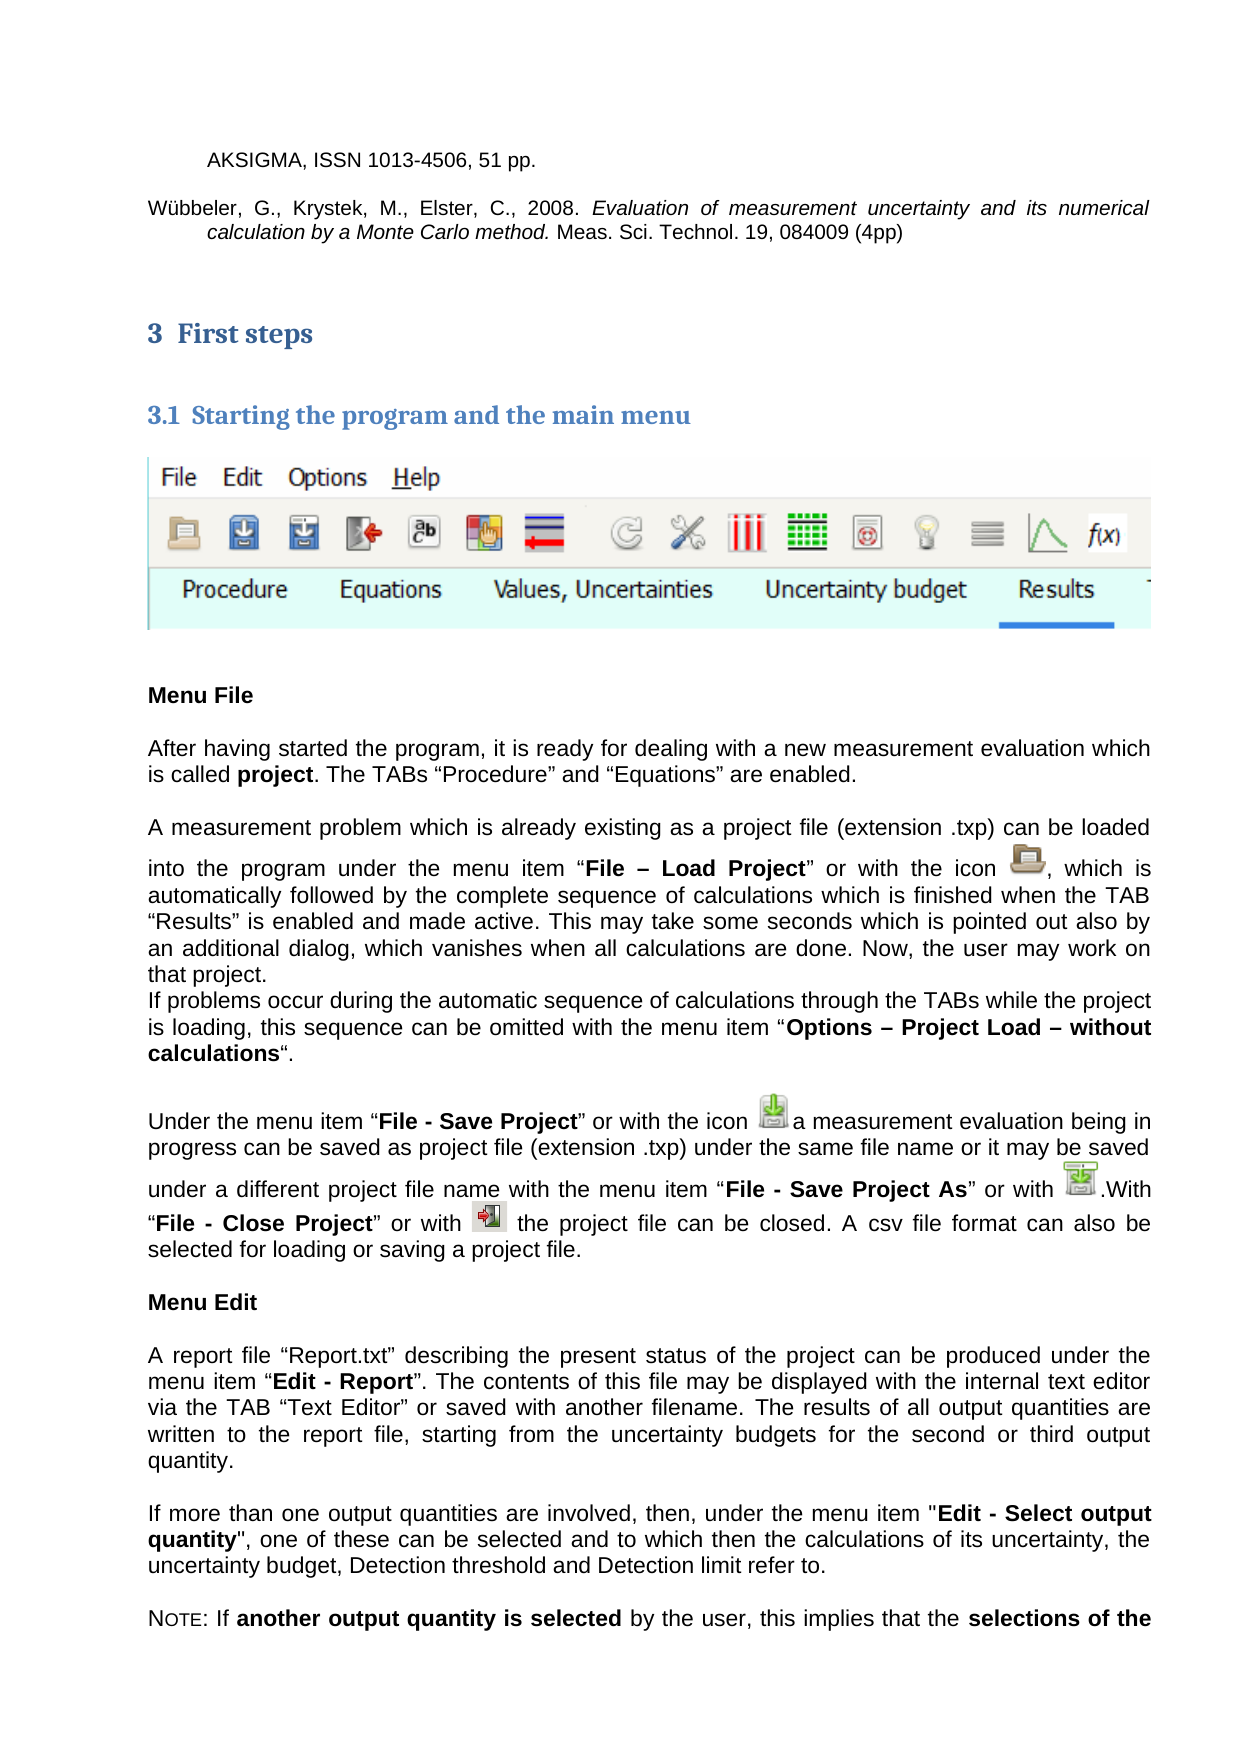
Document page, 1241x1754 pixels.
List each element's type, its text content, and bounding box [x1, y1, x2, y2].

picture [471, 1201, 508, 1232]
text After having started the program, it is ready for dealing with a new measurement evaluation which is called project. The TABs “Procedure” and “Equations” are enabled. [148, 735, 1152, 788]
subtitle 3.1 Starting the program and the main menu [148, 400, 1137, 431]
text Menu File [148, 682, 1152, 708]
subtitle 3 First steps [148, 317, 1152, 351]
picture [1009, 840, 1046, 877]
text A report file “Report.txt” describing the present status of the project can be produced under the menu item “Edit - Report”. The contents of this file may be displayed with the internal text editor via the TAB “Text Editor” or saved with another filename. The results of all output quantities are written to the report file, starting from the uncertainty budgets for the second or third output quantity. [148, 1342, 1152, 1473]
text A measurement problem which is already existing as a project file (extension .txp) can be loaded into the program under the menu item “File – Load Project” or with the icon , which is automatically followed by the complete sequence of calculations which is finished when the TAB “Results” is enabled and made active. This may take some seconds which is pointed out also by an additional dialog, which vanishes when all calculations are done. Now, the user may work on that project. [148, 814, 1152, 987]
picture [147, 457, 1151, 630]
text If problems occur during the automatic sequence of calculations through the TABs while the project is loading, this sequence can be omitted with the menu item “Options – Project Load – without calculations“. [148, 987, 1152, 1066]
text Under the menu item “File - Save Project” or with the icon a measurement evaluation being in progress can be saved as project file (extension .txp) under the same file name or it may be saved under a different project file name with the menu item “File - Save Project As” or with .With “File - Close Project” or with the project file can be closed. A csv file format can also be selected for loading or saving a project file. [148, 1093, 1152, 1263]
picture [755, 1092, 793, 1130]
text If more than one output quantities are involved, then, under the menu item "Edit - Select output quantity", one of these can be selected and to which then the calculations of its uncertainty, the uncertainty budget, Detection threshold and Detection limit refer to. [148, 1500, 1152, 1579]
picture [1062, 1160, 1100, 1197]
text Menu Edit [148, 1289, 1152, 1315]
